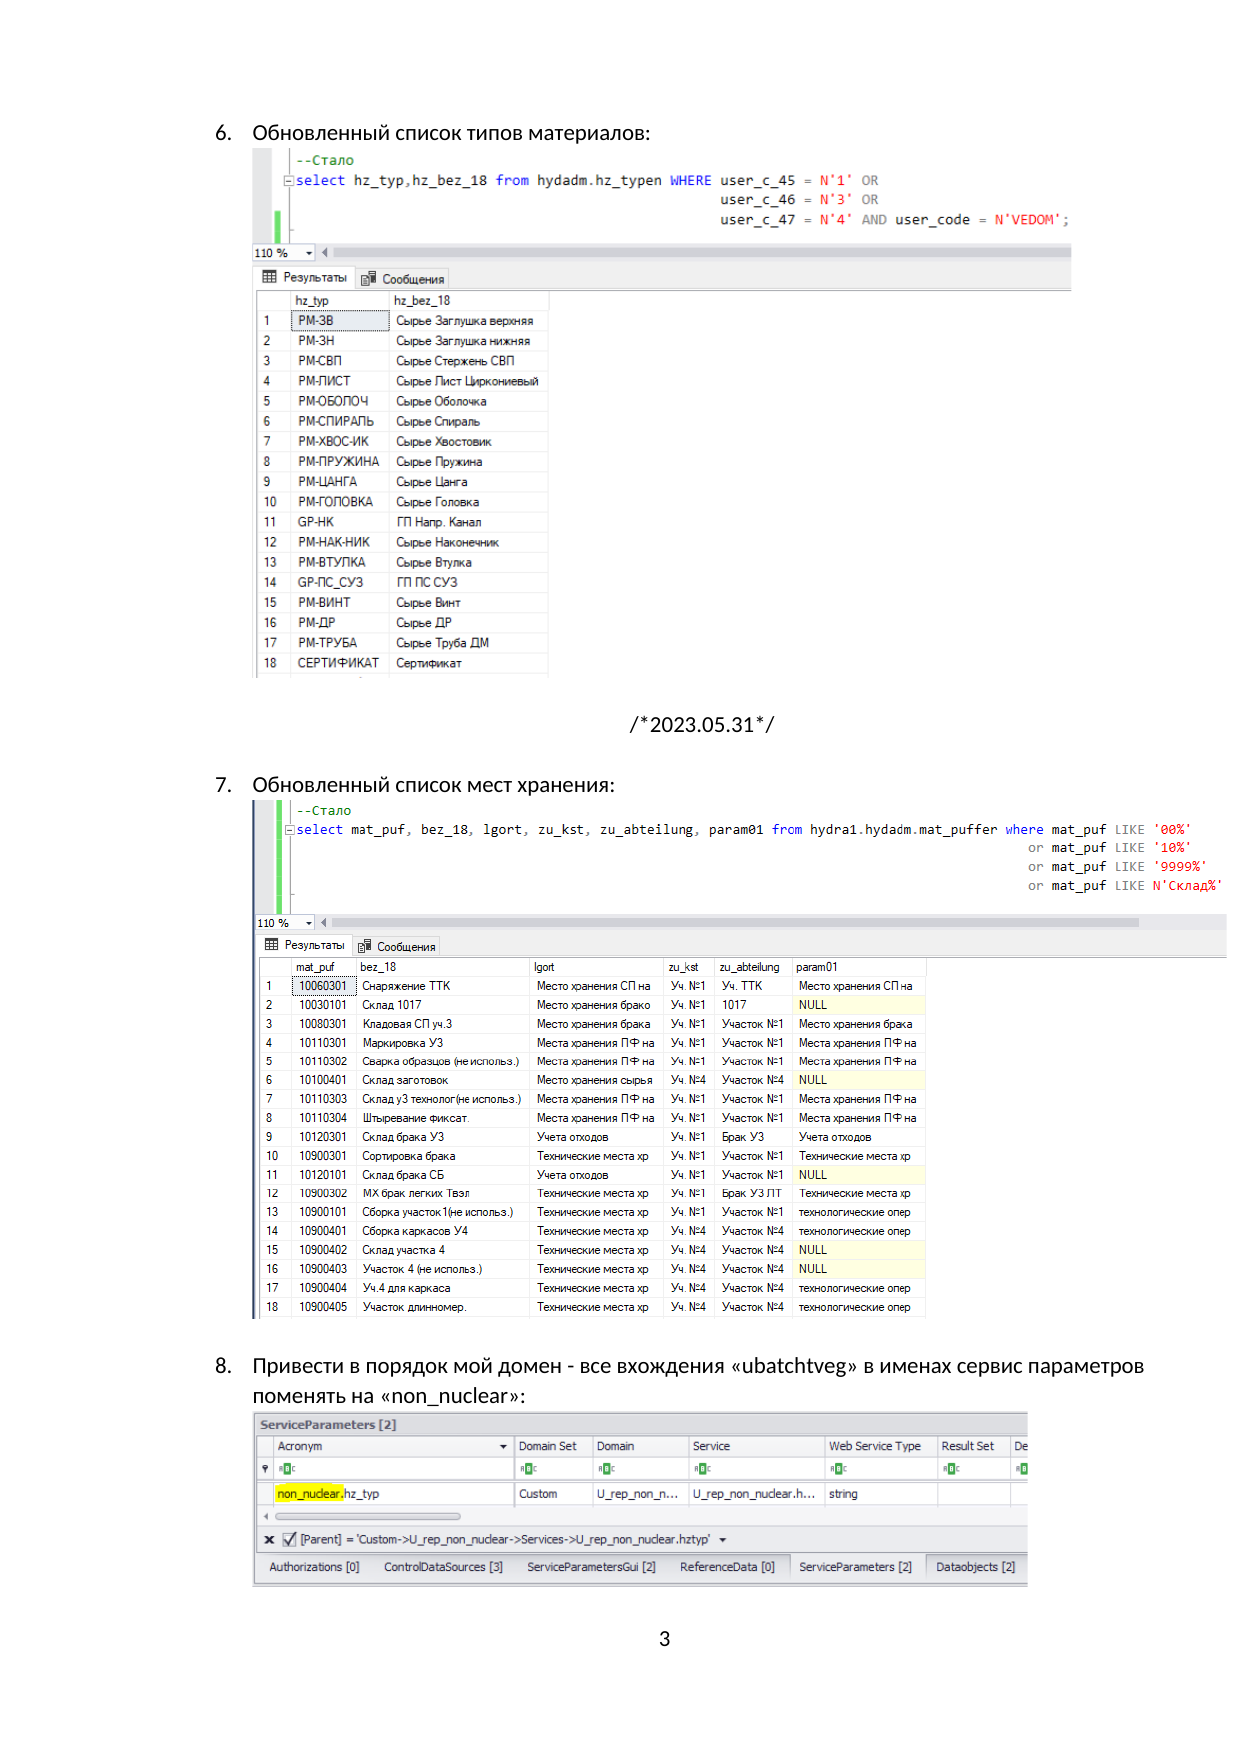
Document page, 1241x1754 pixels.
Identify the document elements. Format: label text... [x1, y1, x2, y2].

picture [252, 800, 1227, 1319]
picture [252, 1411, 1028, 1587]
list /*2023.05.31*/ [252, 710, 1152, 738]
picture [252, 148, 1072, 678]
